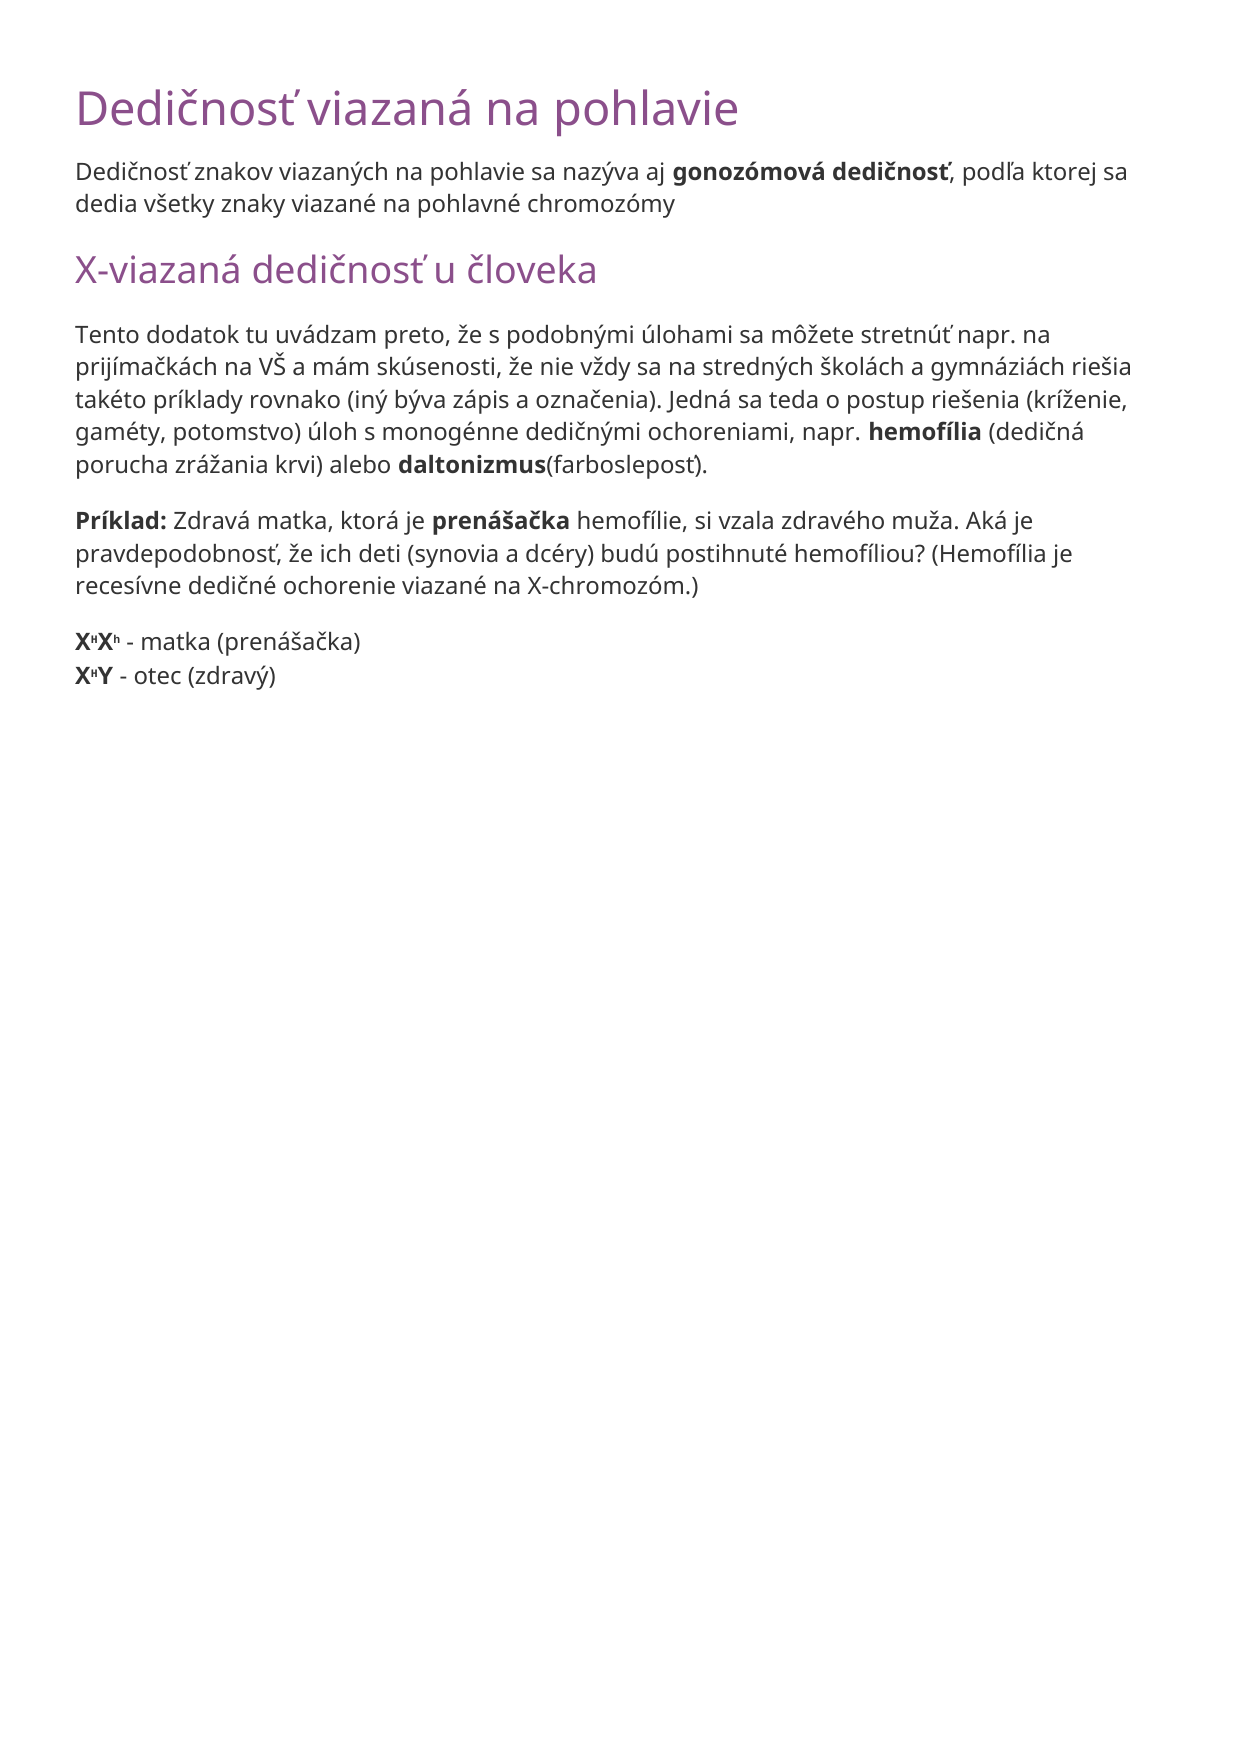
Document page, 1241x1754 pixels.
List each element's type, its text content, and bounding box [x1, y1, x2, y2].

text Dedičnosť viazaná na pohlavie [75, 75, 1165, 139]
text Príklad: Zdravá matka, ktorá je prenášačka hemofílie, si vzala zdravého muža. Aká je pravdepodobnosť, že ich deti (synovia a dcéry) budú postihnuté hemofíliou? (Hemofília je recesívne dedičné ochorenie viazané na X-chromozóm.) [75, 504, 1165, 602]
text Tento dodatok tu uvádzam preto, že s podobnými úlohami sa môžete stretnúť napr. na prijímačkách na VŠ a mám skúsenosti, že nie vždy sa na stredných školách a gymnáziách riešia takéto príklady rovnako (iný býva zápis a označenia). Jedná sa teda o postup riešenia (kríženie, gaméty, potomstvo) úloh s monogénne dedičnými ochoreniami, napr. hemofília (dedičná porucha zrážania krvi) alebo daltonizmus(farbosleposť). [75, 317, 1165, 480]
text XHXh - matka (prenášačka) XHY - otec (zdravý) [75, 625, 1165, 692]
subtitle X-viazaná dedičnosť u človeka [75, 243, 1165, 294]
text Dedičnosť znakov viazaných na pohlavie sa nazýva aj gonozómová dedičnosť, podľa ktorej sa dedia všetky znaky viazané na pohlavné chromozómy [75, 154, 1165, 220]
